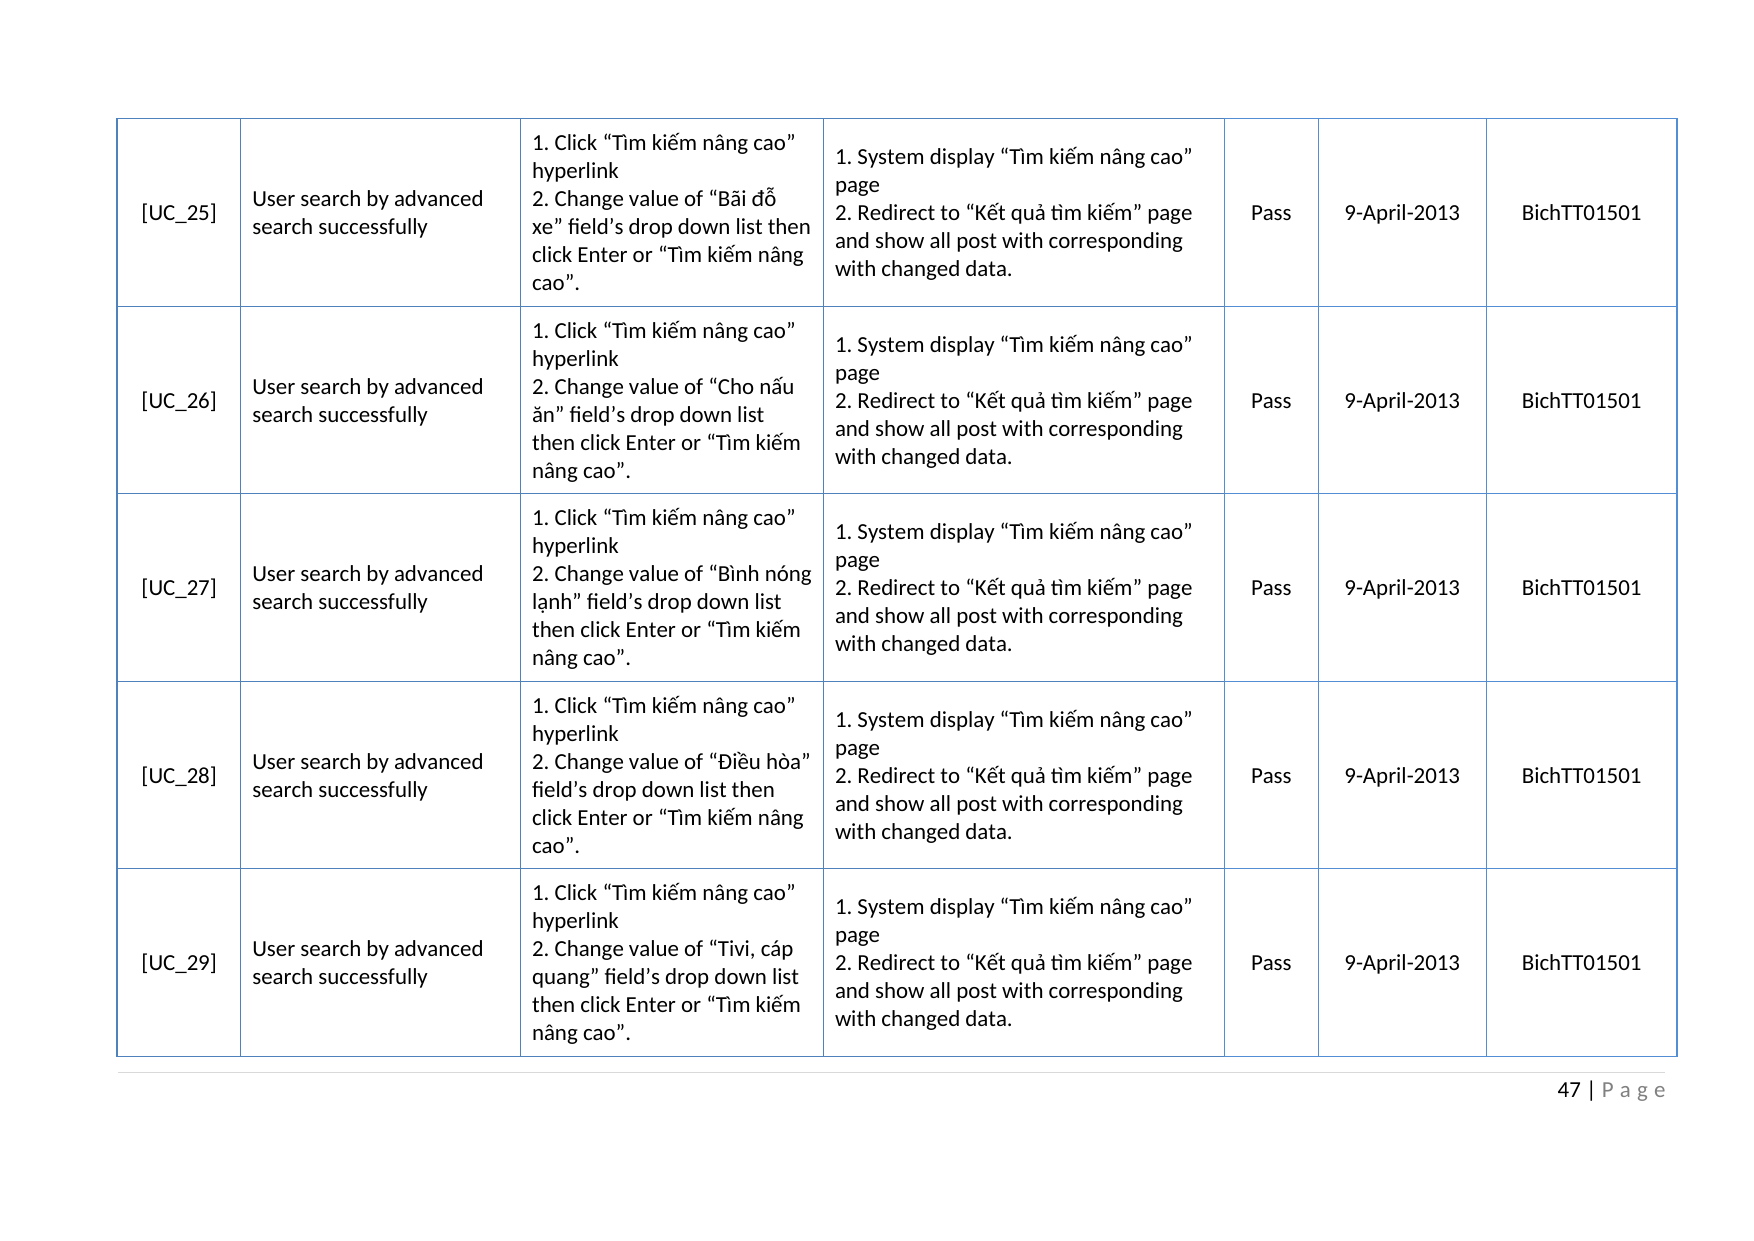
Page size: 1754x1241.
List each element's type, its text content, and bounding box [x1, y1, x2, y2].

table_cell [UC_25] [118, 119, 240, 306]
table_cell 1. Click “Tìm kiếm nâng cao” hyperlink 2. Change value of “Điều hòa” field’s drop down list then click Enter or “Tìm kiếm nâng cao”. [521, 682, 823, 868]
table_cell 1. System display “Tìm kiếm nâng cao” page 2. Redirect to “Kết quả tìm kiếm” page and show all post with corresponding with changed data. [824, 869, 1224, 1056]
table_cell 1. System display “Tìm kiếm nâng cao” page 2. Redirect to “Kết quả tìm kiếm” page and show all post with corresponding with changed data. [824, 682, 1224, 868]
table_cell 1. System display “Tìm kiếm nâng cao” page 2. Redirect to “Kết quả tìm kiếm” page and show all post with corresponding with changed data. [824, 494, 1224, 681]
table_cell Pass [1225, 869, 1318, 1056]
table_cell [UC_26] [118, 307, 240, 493]
table_cell 9-April-2013 [1319, 682, 1486, 868]
table_cell 9-April-2013 [1319, 307, 1486, 493]
table_cell User search by advanced search successfully [241, 307, 520, 493]
table_cell User search by advanced search successfully [241, 869, 520, 1056]
table_cell BichTT01501 [1487, 682, 1676, 868]
table_cell User search by advanced search successfully [241, 682, 520, 868]
table_cell BichTT01501 [1487, 307, 1676, 493]
table_cell BichTT01501 [1487, 494, 1676, 681]
table_cell 1. System display “Tìm kiếm nâng cao” page 2. Redirect to “Kết quả tìm kiếm” page and show all post with corresponding with changed data. [824, 119, 1224, 306]
table_cell Pass [1225, 494, 1318, 681]
table_cell 1. Click “Tìm kiếm nâng cao” hyperlink 2. Change value of “Cho nấu ăn” field’s drop down list then click Enter or “Tìm kiếm nâng cao”. [521, 307, 823, 493]
table_cell BichTT01501 [1487, 119, 1676, 306]
table_cell 1. Click “Tìm kiếm nâng cao” hyperlink 2. Change value of “Tivi, cáp quang” field’s drop down list then click Enter or “Tìm kiếm nâng cao”. [521, 869, 823, 1056]
table_cell Pass [1225, 307, 1318, 493]
table_cell Pass [1225, 682, 1318, 868]
table_cell 1. System display “Tìm kiếm nâng cao” page 2. Redirect to “Kết quả tìm kiếm” page and show all post with corresponding with changed data. [824, 307, 1224, 493]
table_cell [UC_27] [118, 494, 240, 681]
table_cell 9-April-2013 [1319, 119, 1486, 306]
table_cell 1. Click “Tìm kiếm nâng cao” hyperlink 2. Change value of “Bãi đỗ xe” field’s drop down list then click Enter or “Tìm kiếm nâng cao”. [521, 119, 823, 306]
table_cell Pass [1225, 119, 1318, 306]
table_cell User search by advanced search successfully [241, 494, 520, 681]
table_cell User search by advanced search successfully [241, 119, 520, 306]
table_cell [UC_28] [118, 682, 240, 868]
table_cell BichTT01501 [1487, 869, 1676, 1056]
table_cell 9-April-2013 [1319, 869, 1486, 1056]
table_cell [UC_29] [118, 869, 240, 1056]
table_cell 1. Click “Tìm kiếm nâng cao” hyperlink 2. Change value of “Bình nóng lạnh” field’s drop down list then click Enter or “Tìm kiếm nâng cao”. [521, 494, 823, 681]
table_cell 9-April-2013 [1319, 494, 1486, 681]
